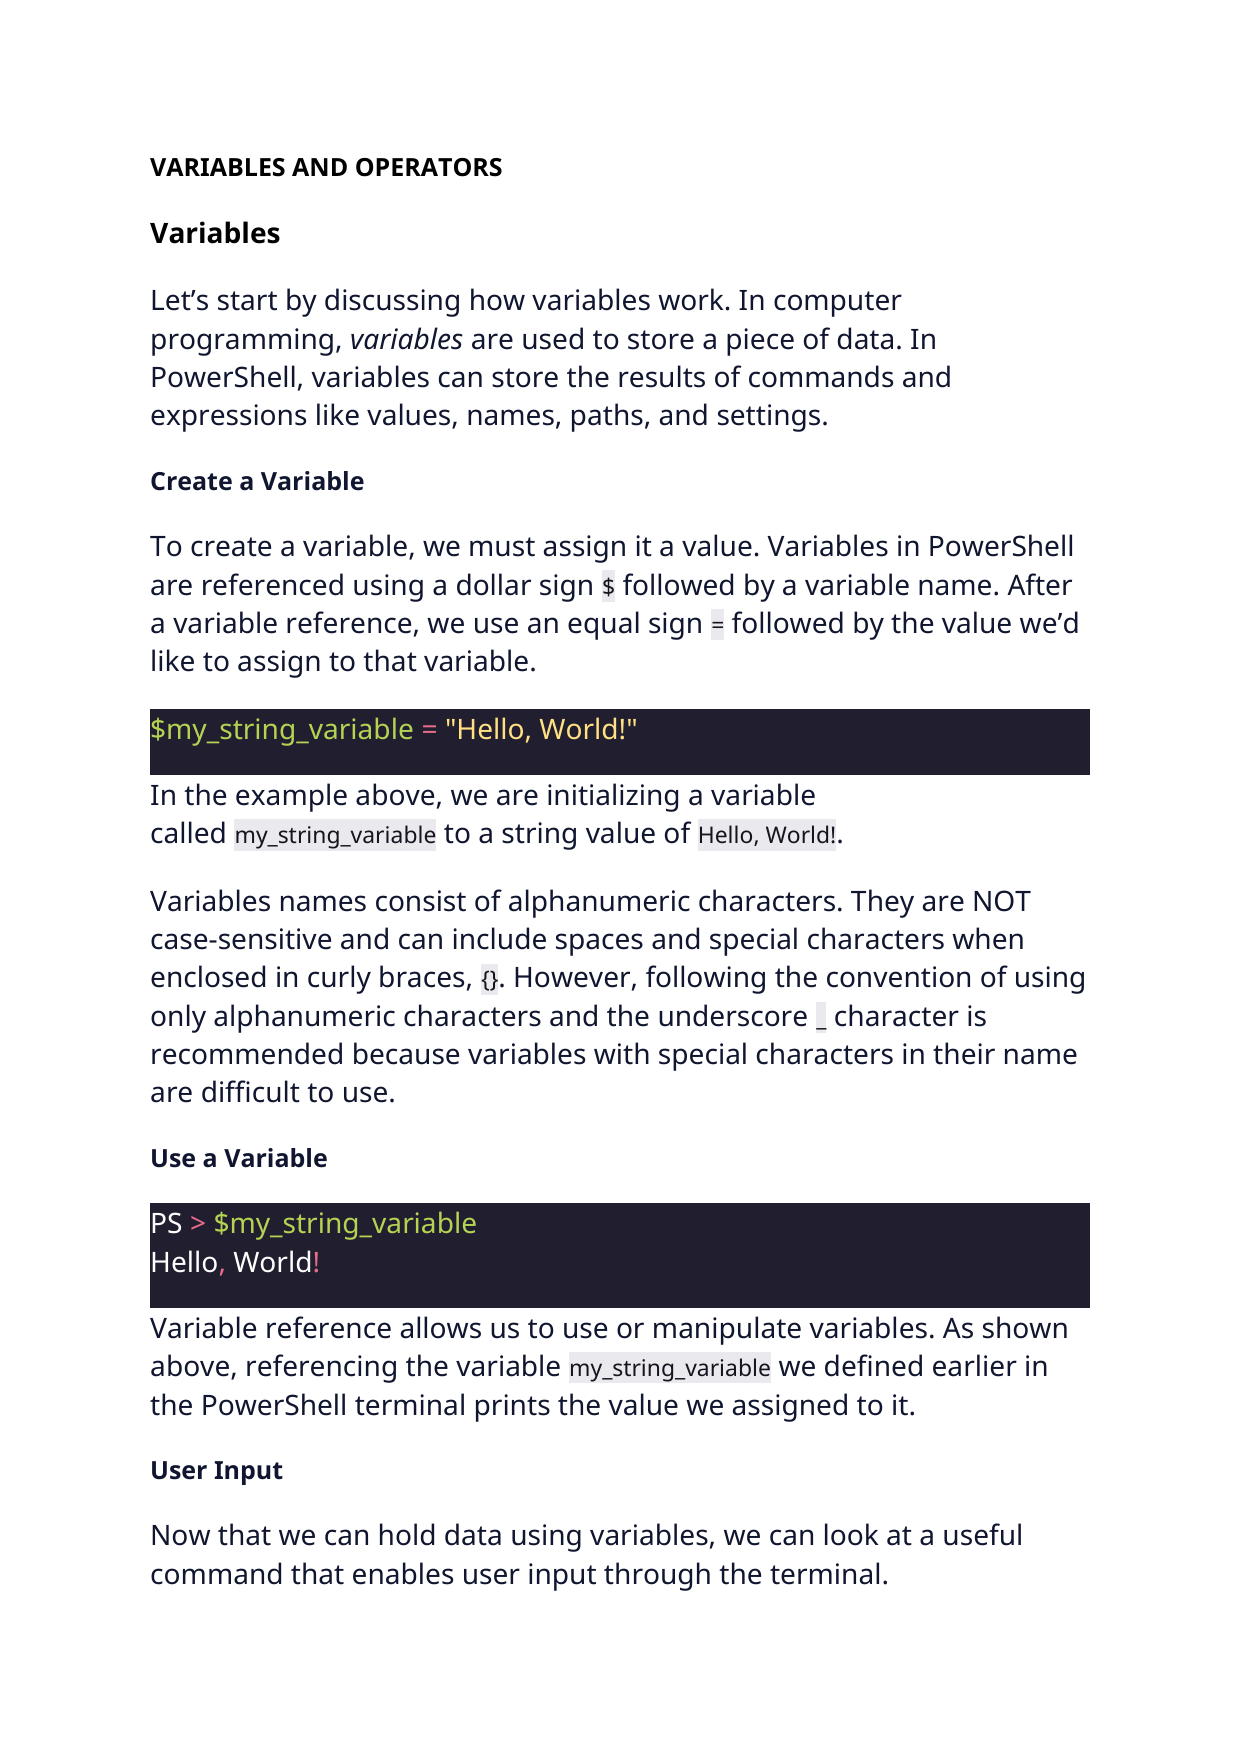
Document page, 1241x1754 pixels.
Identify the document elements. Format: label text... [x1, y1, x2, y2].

text In the example above, we are initializing a variable called my_string_variable to a string value of Hello, World!. [150, 775, 1090, 852]
text To create a variable, we must assign it a value. Variables in PowerShell are referenced using a dollar sign $ followed by a variable name. After a variable reference, we use an equal sign = followed by the value we’d like to assign to that variable. [150, 526, 1090, 680]
text Variables [150, 213, 1090, 252]
text Now that we can hold data using variables, we can look at a useful command that enables user input through the terminal. [150, 1516, 1090, 1592]
text Variable reference allows us to use or manipulate variables. As shown above, referencing the variable my_string_variable we defined earlier in the PowerShell terminal prints the value we assigned to it. [150, 1308, 1090, 1423]
text $my_string_variable = "Hello, World!" [150, 709, 1090, 775]
text PS > $my_string_variable Hello, World! [150, 1203, 1090, 1308]
text Let’s start by discussing how variables work. In computer programming, variables are used to store a piece of data. In PowerShell, variables can store the results of commands and expressions like values, names, paths, and settings. [150, 281, 1090, 434]
text User Input [150, 1452, 1090, 1486]
text Create a Variable [150, 463, 1090, 497]
text Variables names consist of alphanumeric characters. They are NOT case-sensitive and can include spaces and special characters when enclosed in curly braces, {}. However, following the convention of using only alphanumeric characters and the underscore _ character is recommended because variables with special characters in their name are difficult to use. [150, 881, 1090, 1111]
text VARIABLES AND OPERATORS [150, 150, 1090, 184]
text Use a Variable [150, 1140, 1090, 1174]
